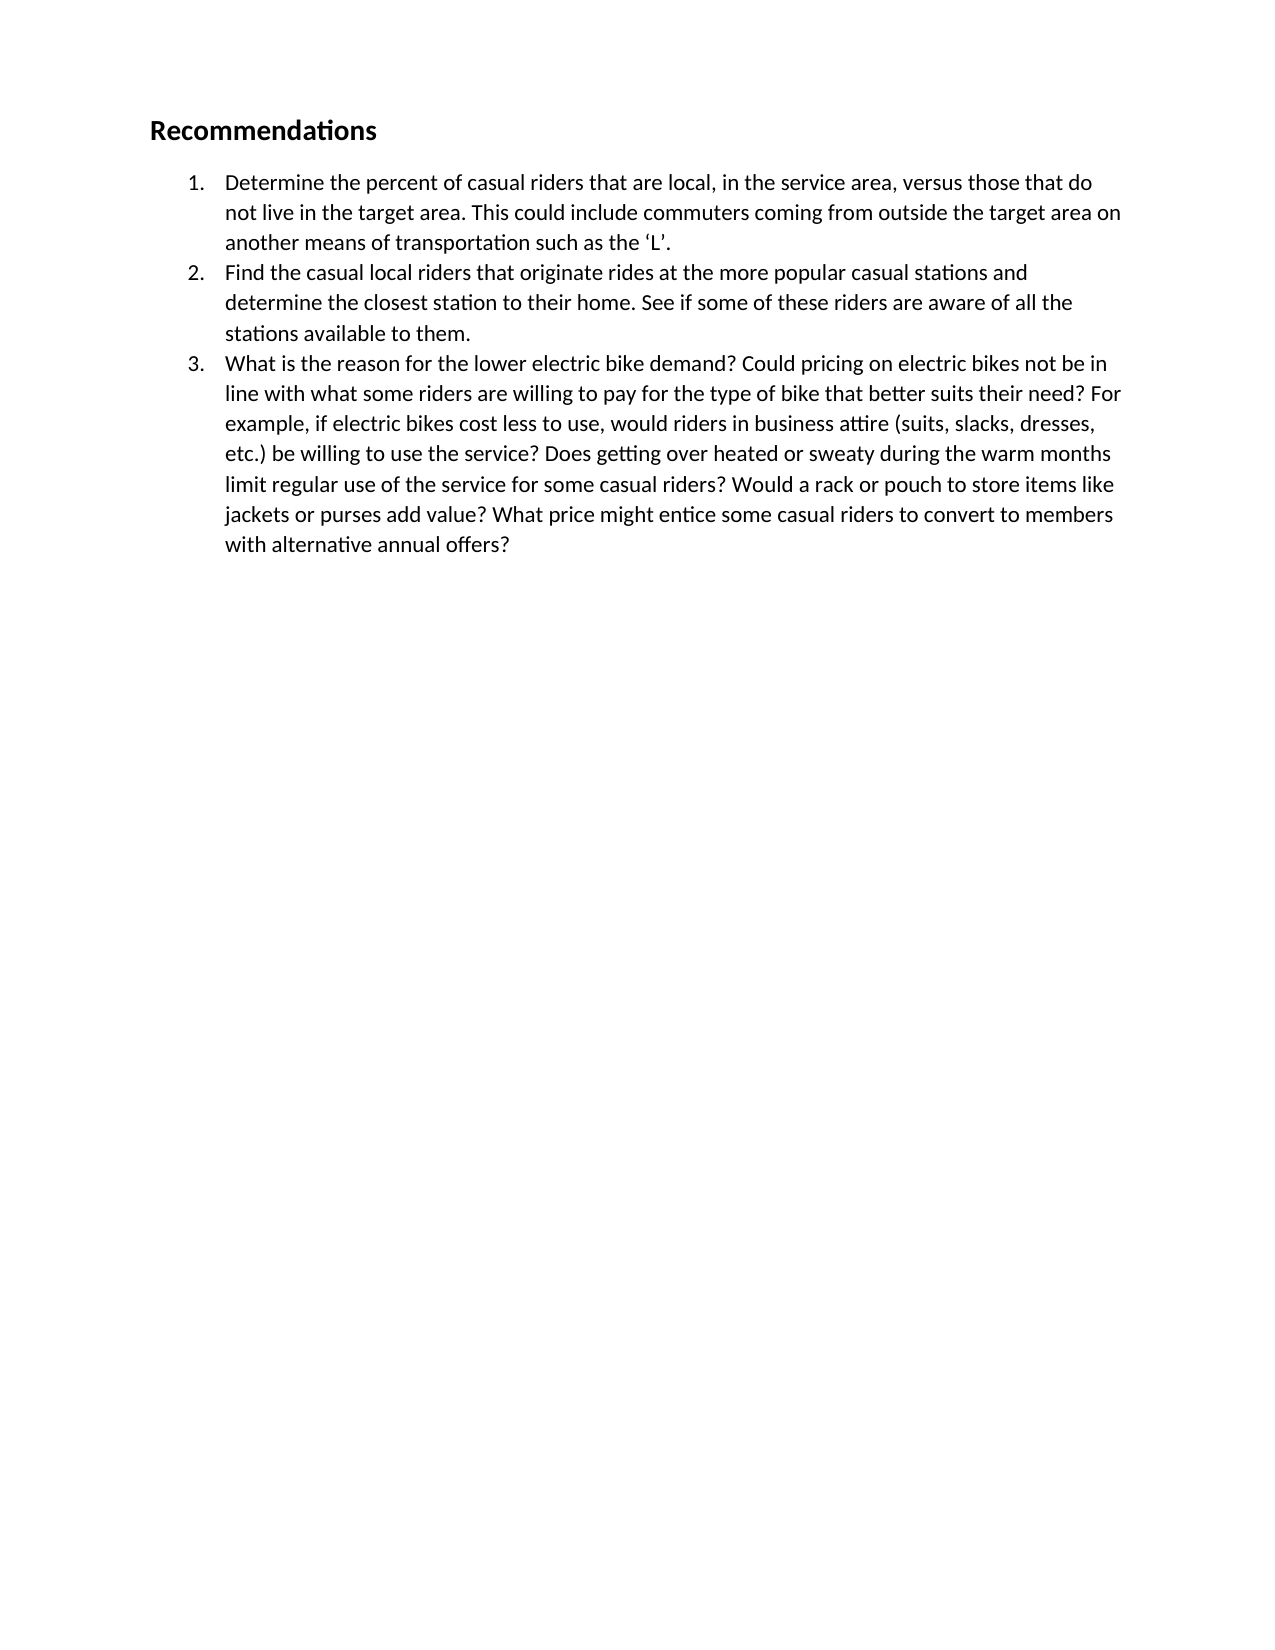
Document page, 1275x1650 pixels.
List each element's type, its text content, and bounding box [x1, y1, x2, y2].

text Recommendations [150, 112, 1125, 148]
list Determine the percent of casual riders that are local, in the service area, versus those that do not live in the target area. This could include commuters coming from outside the target area on another means of transportation such as the ‘L’. [187, 168, 1125, 256]
list Find the casual local riders that originate rides at the more popular casual stations and determine the closest station to their home. See if some of these riders are aware of all the stations available to them. [187, 258, 1125, 347]
list What is the reason for the lower electric bike demand? Could pricing on electric bikes not be in line with what some riders are willing to pay for the type of bike that better suits their need? For example, if electric bikes cost less to use, would riders in business attire (suits, slacks, dresses, etc.) be willing to use the service? Does getting over heated or sweaty during the warm months limit regular use of the service for some casual riders? Would a rack or pouch to store items like jackets or purses add value? What price might entice some casual riders to convert to members with alternative annual offers? [187, 349, 1125, 558]
